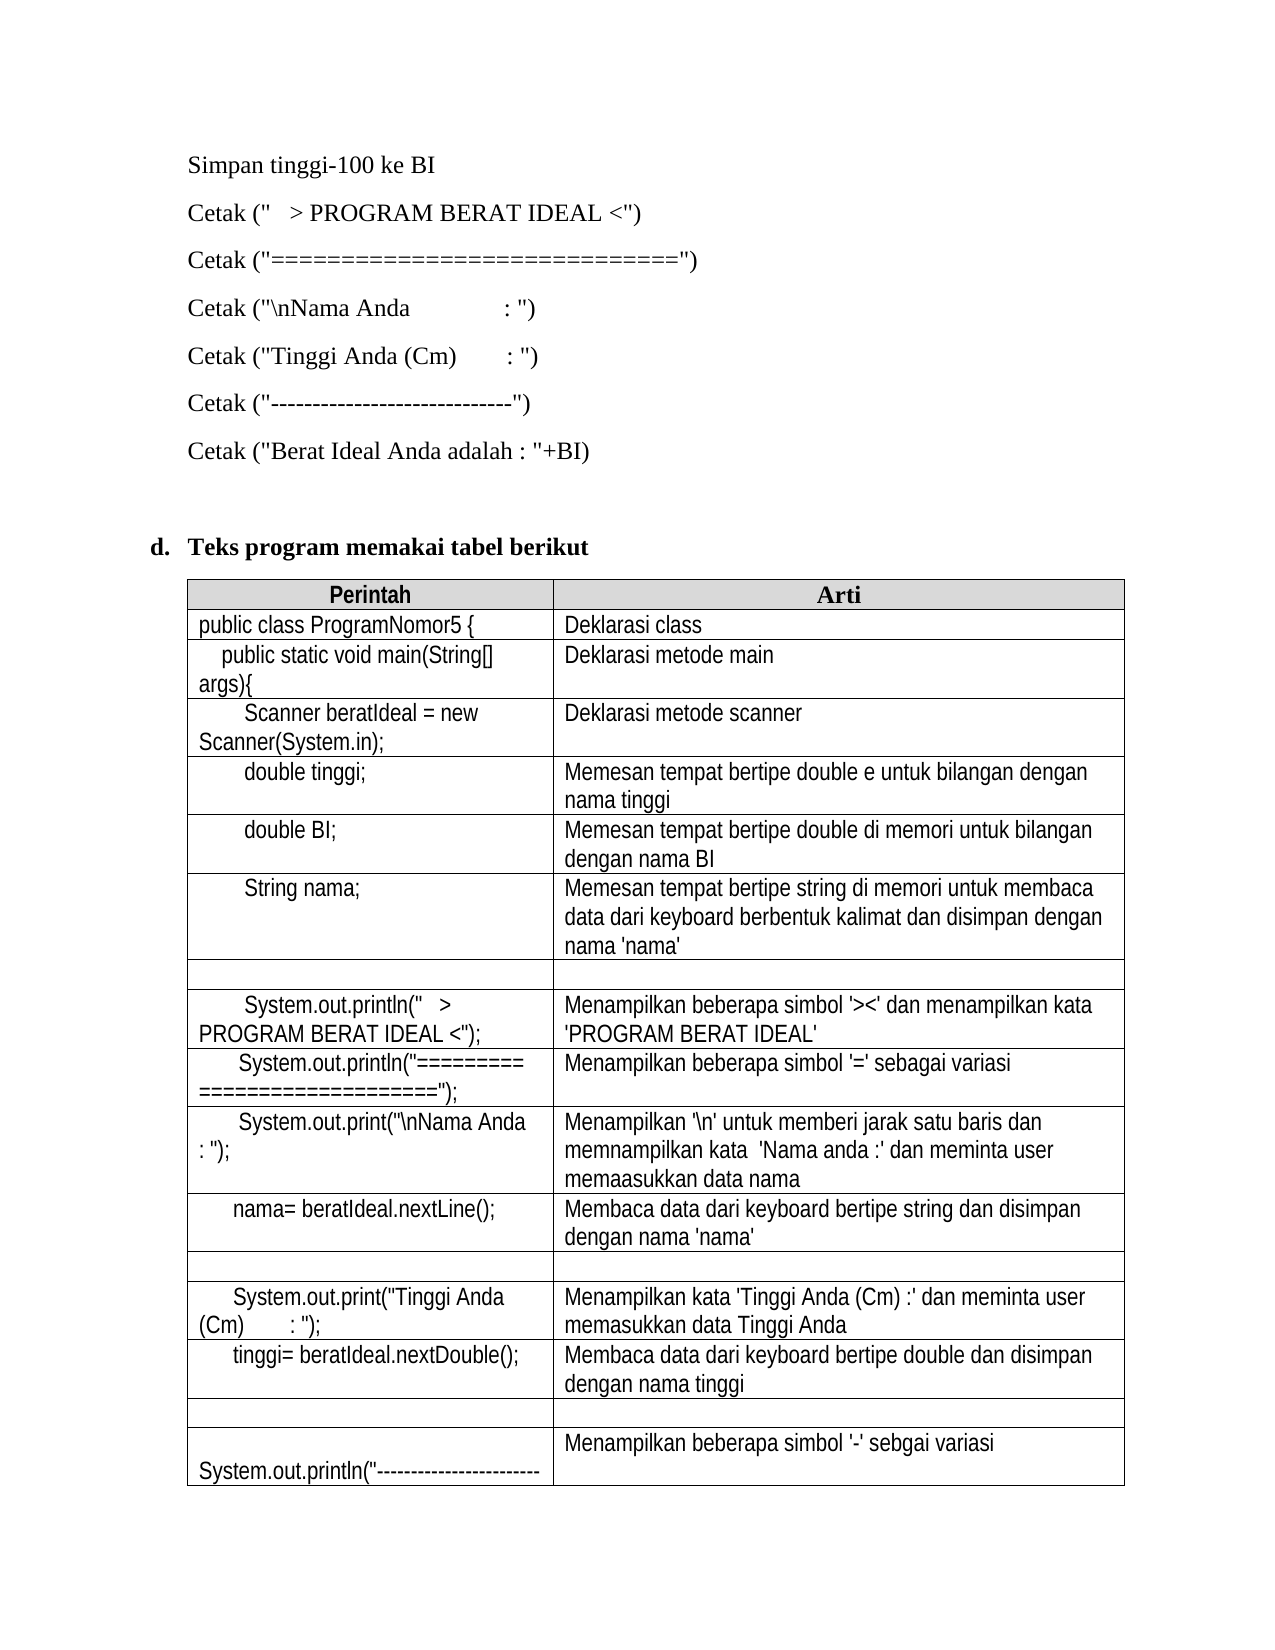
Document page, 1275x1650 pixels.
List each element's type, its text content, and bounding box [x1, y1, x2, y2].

table_cell public static void main(String[] args){ [188, 640, 553, 697]
list Teks program memakai tabel berikut [150, 532, 1125, 560]
text Cetak (" > PROGRAM BERAT IDEAL <") [150, 198, 1125, 226]
table_cell tinggi= beratIdeal.nextDouble(); [188, 1340, 553, 1397]
text Cetak ("-----------------------------") [150, 388, 1125, 417]
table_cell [554, 1428, 1124, 1485]
table_cell System.out.println("========= ===================="); [188, 1049, 553, 1106]
table_cell System.out.println(" > PROGRAM BERAT IDEAL <"); [188, 990, 553, 1047]
text Cetak ("=============================") [150, 245, 1125, 274]
table_cell Memesan tempat bertipe double e untuk bilangan dengan nama tinggi [554, 757, 1124, 814]
table_cell Scanner beratIdeal = new Scanner(System.in); [188, 699, 553, 756]
table_cell [554, 1399, 1124, 1427]
text Cetak ("\nNama Anda : ") [150, 293, 1125, 322]
text Simpan tinggi-100 ke BI [150, 150, 1125, 179]
table_cell [554, 1252, 1124, 1281]
table_cell Membaca data dari keyboard bertipe double dan disimpan dengan nama tinggi [554, 1340, 1124, 1397]
table_cell nama= beratIdeal.nextLine(); [188, 1194, 553, 1251]
text Cetak ("Berat Ideal Anda adalah : "+BI) [150, 436, 1125, 465]
table_cell public class ProgramNomor5 { [188, 610, 553, 639]
table_cell Memesan tempat bertipe double di memori untuk bilangan dengan nama BI [554, 815, 1124, 872]
table_cell double tinggi; [188, 757, 553, 814]
table_cell System.out.print("Tinggi Anda (Cm) : "); [188, 1282, 553, 1339]
table_header Arti [554, 580, 1124, 609]
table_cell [188, 1428, 553, 1485]
table_cell double BI; [188, 815, 553, 872]
table_cell Menampilkan kata 'Tinggi Anda (Cm) :' dan meminta user memasukkan data Tinggi Anda [554, 1282, 1124, 1339]
table_cell [554, 960, 1124, 989]
table_cell Membaca data dari keyboard bertipe string dan disimpan dengan nama 'nama' [554, 1194, 1124, 1251]
table_cell Deklarasi class [554, 610, 1124, 639]
table_cell Menampilkan beberapa simbol '><' dan menampilkan kata 'PROGRAM BERAT IDEAL' [554, 990, 1124, 1047]
table_cell Menampilkan beberapa simbol '=' sebagai variasi [554, 1049, 1124, 1106]
table_cell [188, 1399, 553, 1427]
table_cell Deklarasi metode main [554, 640, 1124, 697]
table_header Perintah [188, 580, 553, 609]
table_cell Memesan tempat bertipe string di memori untuk membaca data dari keyboard berbentuk kalimat dan disimpan dengan nama 'nama' [554, 874, 1124, 959]
table_cell String nama; [188, 874, 553, 959]
table_cell Deklarasi metode scanner [554, 699, 1124, 756]
text Cetak ("Tinggi Anda (Cm) : ") [150, 341, 1125, 369]
table_cell [188, 1252, 553, 1281]
table_cell System.out.print("\nNama Anda : "); [188, 1107, 553, 1193]
table_cell [188, 960, 553, 989]
table_cell Menampilkan '\n' untuk memberi jarak satu baris dan memnampilkan kata 'Nama anda :' dan meminta user memaasukkan data nama [554, 1107, 1124, 1193]
